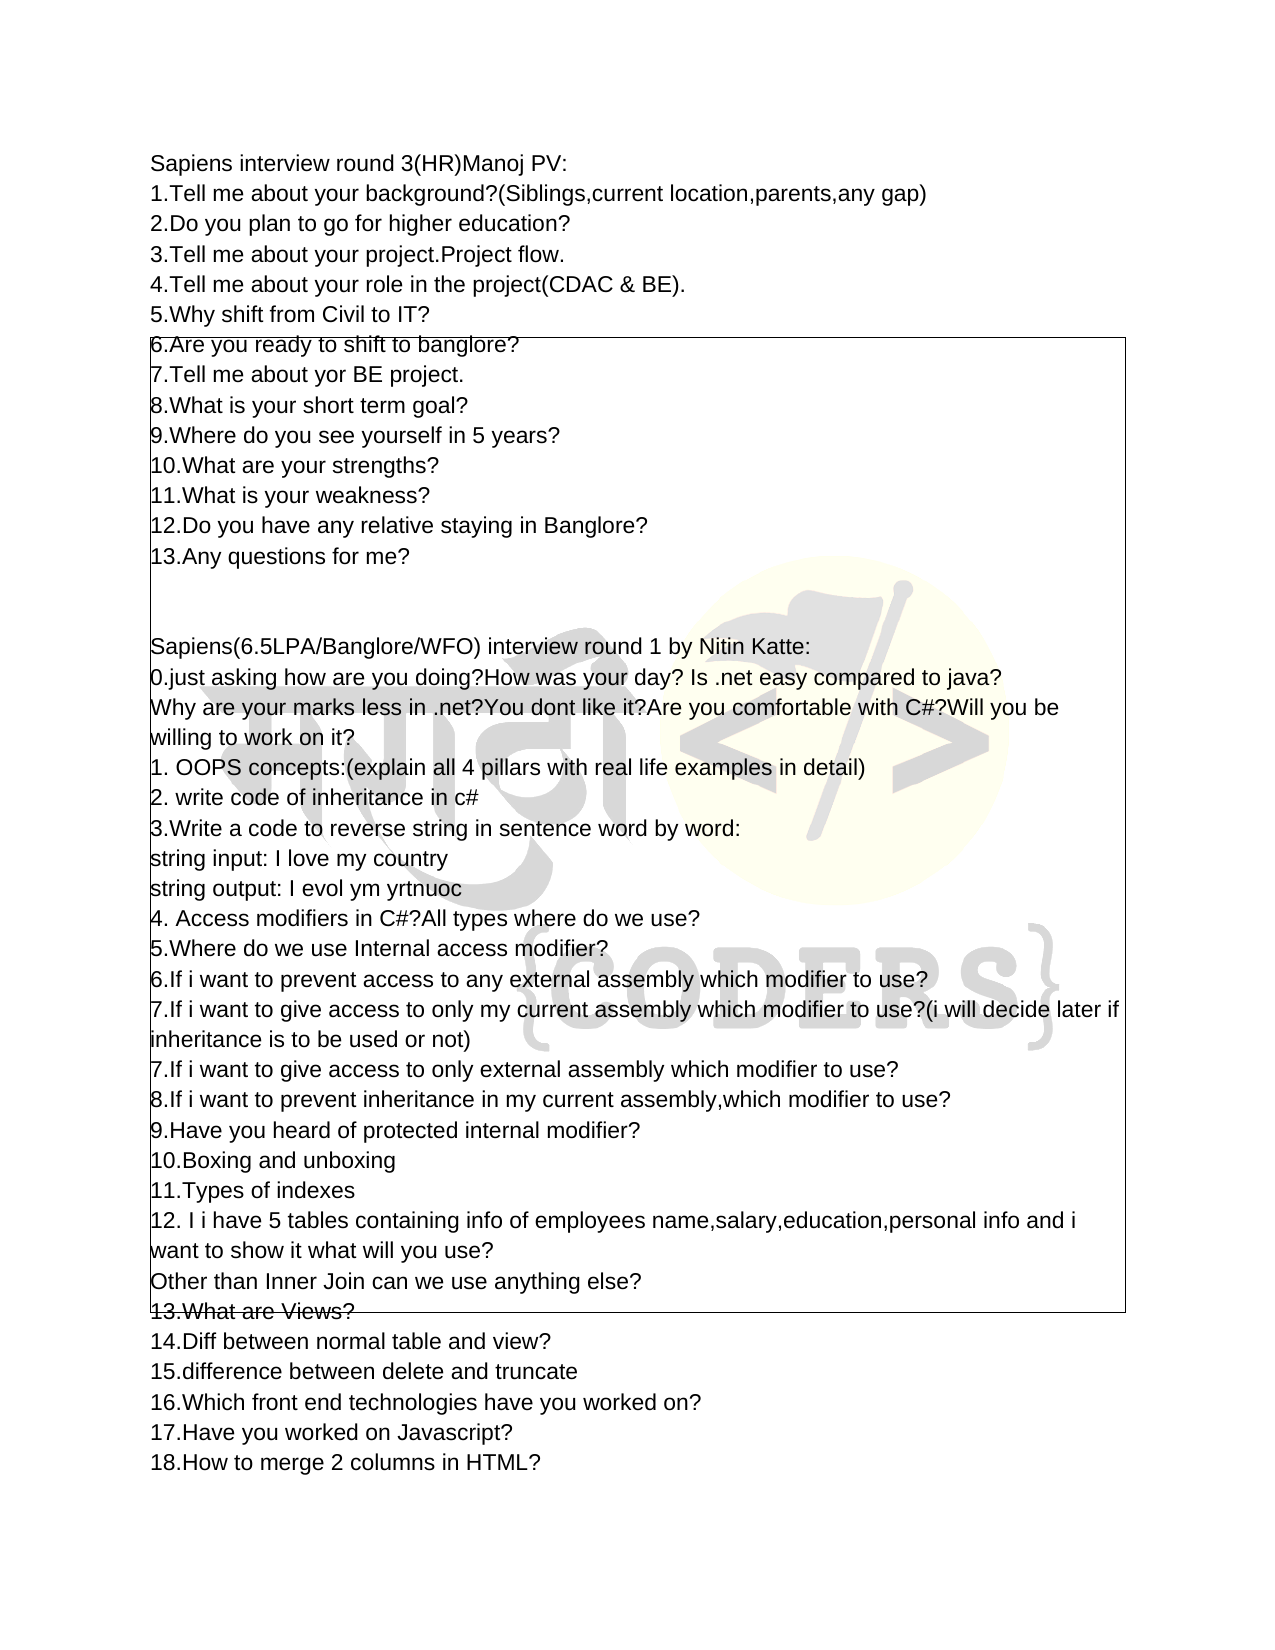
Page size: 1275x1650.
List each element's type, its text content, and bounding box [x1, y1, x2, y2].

text 18.How to merge 2 columns in HTML? [150, 1449, 1125, 1475]
text 12. I i have 5 tables containing info of employees name,salary,education,personal info and i want to show it what will you use? [150, 1207, 1125, 1264]
text 2. write code of inheritance in c# [150, 784, 1125, 811]
text 5.Why shift from Civil to IT? [150, 301, 1125, 327]
text 11.What is your weakness? [150, 482, 1125, 509]
text Sapiens interview round 3(HR)Manoj PV: [150, 150, 1125, 176]
text 15.difference between delete and truncate [150, 1358, 1125, 1385]
text 10.Boxing and unboxing [150, 1147, 1125, 1173]
text 9.Where do you see yourself in 5 years? [150, 422, 1125, 448]
text Sapiens(6.5LPA/Banglore/WFO) interview round 1 by Nitin Katte: [150, 633, 1125, 660]
text Why are your marks less in .net?You dont like it?Are you comfortable with C#?Will you be willing to work on it? [150, 694, 1125, 750]
text 7.If i want to give access to only external assembly which modifier to use? [150, 1056, 1125, 1083]
text 0.just asking how are you doing?How was your day? Is .net easy compared to java? [150, 663, 1125, 690]
text 12.Do you have any relative staying in Banglore? [150, 512, 1125, 539]
text 1. OOPS concepts:(explain all 4 pillars with real life examples in detail) [150, 754, 1125, 781]
text 16.Which front end technologies have you worked on? [150, 1388, 1125, 1415]
text 6.Are you ready to shift to banglore? [150, 331, 1125, 358]
text 17.Have you worked on Javascript? [150, 1419, 1125, 1445]
text 10.What are your strengths? [150, 452, 1125, 478]
text 4.Tell me about your role in the project(CDAC & BE). [150, 271, 1125, 297]
text string output: I evol ym yrtnuoc [150, 875, 1125, 901]
text 2.Do you plan to go for higher education? [150, 210, 1125, 237]
text 4. Access modifiers in C#?All types where do we use? [150, 905, 1125, 932]
text 3.Tell me about your project.Project flow. [150, 241, 1125, 267]
text 13.Any questions for me? [150, 543, 1125, 569]
text 6.If i want to prevent access to any external assembly which modifier to use? [150, 966, 1125, 992]
text 1.Tell me about your background?(Siblings,current location,parents,any gap) [150, 180, 1125, 207]
text 3.Write a code to reverse string in sentence word by word: [150, 814, 1125, 841]
text 14.Diff between normal table and view? [150, 1328, 1125, 1354]
text 11.Types of indexes [150, 1177, 1125, 1203]
text 5.Where do we use Internal access modifier? [150, 935, 1125, 962]
text Other than Inner Join can we use anything else? [150, 1268, 1125, 1294]
text 9.Have you heard of protected internal modifier? [150, 1117, 1125, 1143]
text 8.What is your short term goal? [150, 392, 1125, 418]
text string input: I love my country [150, 845, 1125, 871]
text 13.What are Views? [150, 1298, 1125, 1324]
text 7.If i want to give access to only my current assembly which modifier to use?(i will decide later if inheritance is to be used or not) [150, 996, 1125, 1052]
text 7.Tell me about yor BE project. [150, 361, 1125, 388]
text 8.If i want to prevent inheritance in my current assembly,which modifier to use? [150, 1086, 1125, 1113]
